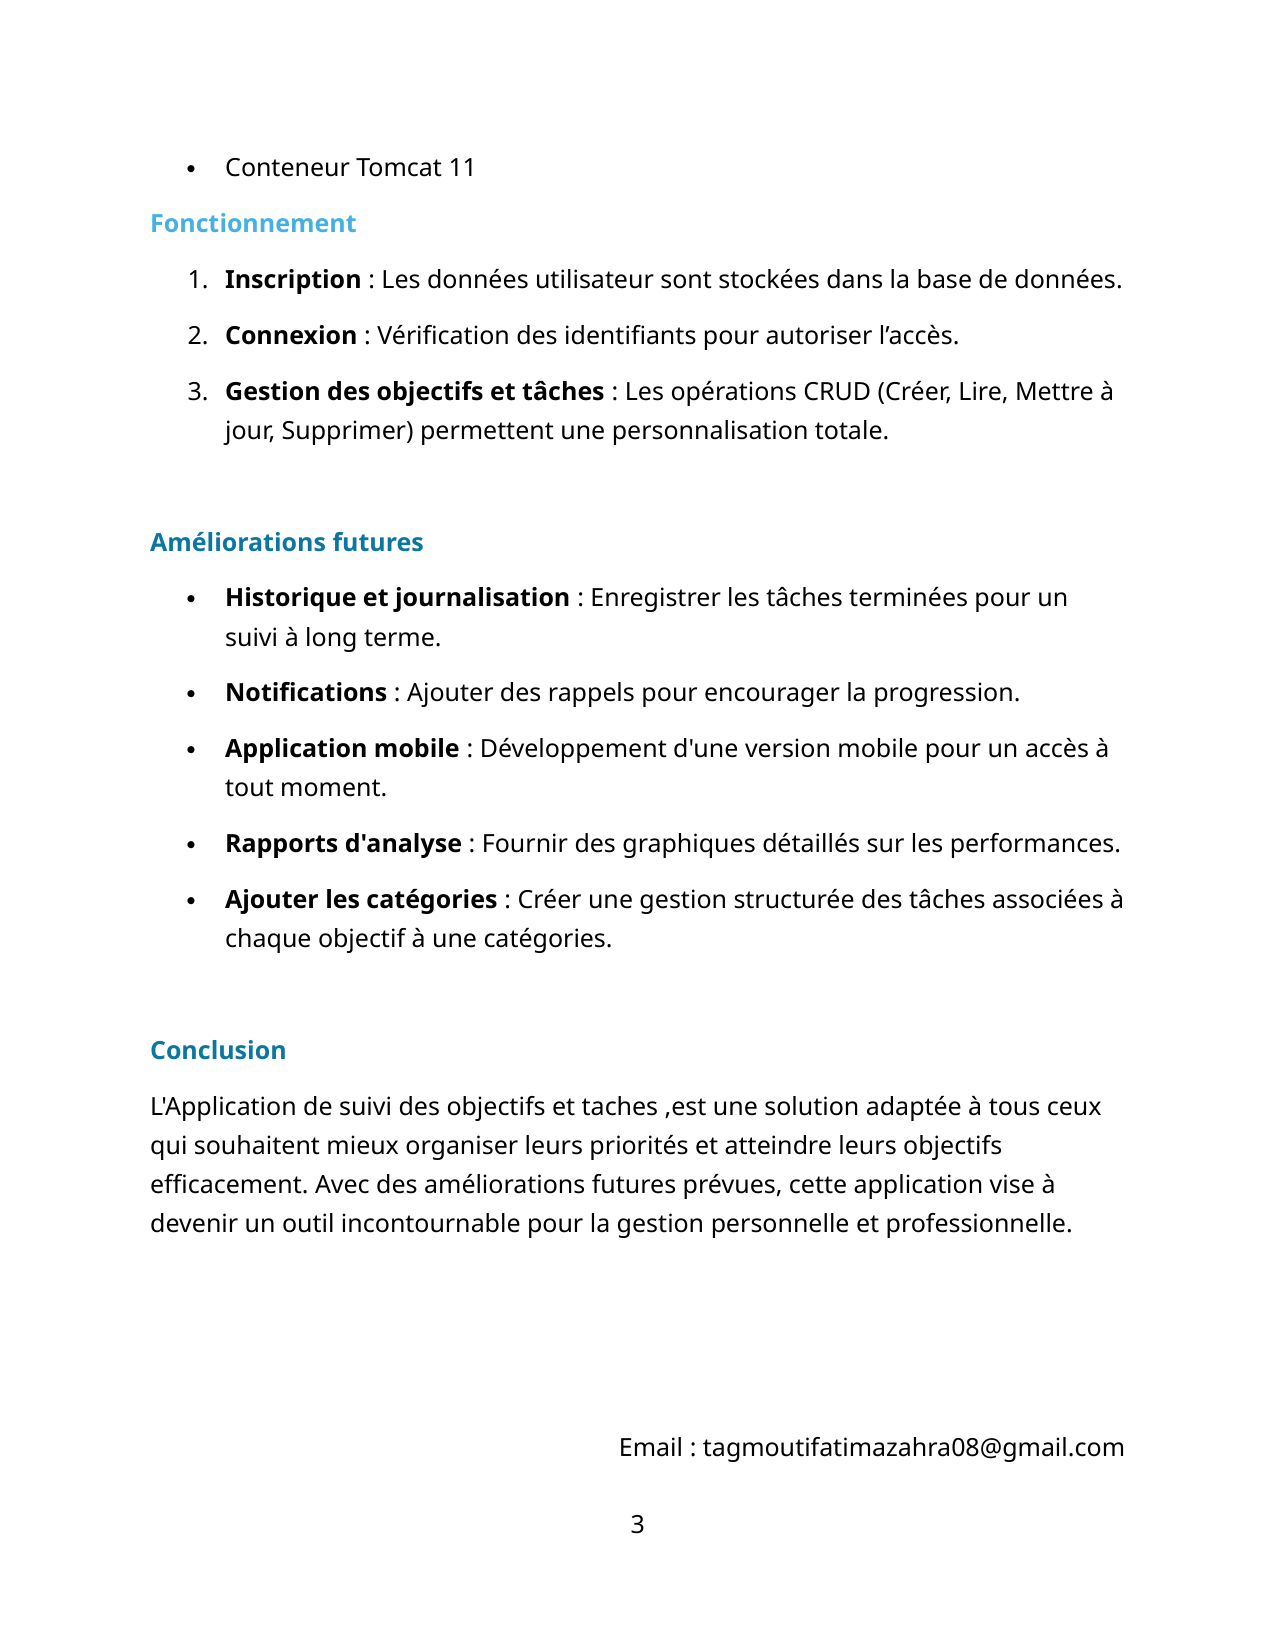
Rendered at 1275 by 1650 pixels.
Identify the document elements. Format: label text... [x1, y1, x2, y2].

list Inscription : Les données utilisateur sont stockées dans la base de données. [187, 262, 1125, 296]
list Connexion : Vérification des identifiants pour autoriser l’accès. [187, 317, 1125, 352]
text Fonctionnement [150, 206, 1125, 240]
list Application mobile : Développement d'une version mobile pour un accès à tout moment. [187, 731, 1125, 804]
text L'Application de suivi des objectifs et taches ,est une solution adaptée à tous ceux qui souhaitent mieux organiser leurs priorités et atteindre leurs objectifs efficacement. Avec des améliorations futures prévues, cette application vise à devenir un outil incontournable pour la gestion personnelle et professionnelle. [150, 1088, 1125, 1240]
text Conclusion [150, 1032, 1125, 1067]
list Rapports d'analyse : Fournir des graphiques détaillés sur les performances. [187, 826, 1125, 860]
list Gestion des objectifs et tâches : Les opérations CRUD (Créer, Lire, Mettre à jour, Supprimer) permettent une personnalisation totale. [187, 373, 1125, 447]
text Améliorations futures [150, 524, 1125, 558]
list Notifications : Ajouter des rappels pour encourager la progression. [187, 675, 1125, 709]
list Ajouter les catégories : Créer une gestion structurée des tâches associées à chaque objectif à une catégories. [187, 882, 1125, 955]
list Conteneur Tomcat 11 [187, 150, 1125, 184]
text Email : tagmoutifatimazahra08@gmail.com [150, 1429, 1125, 1463]
list Historique et journalisation : Enregistrer les tâches terminées pour un suivi à long terme. [187, 580, 1125, 653]
